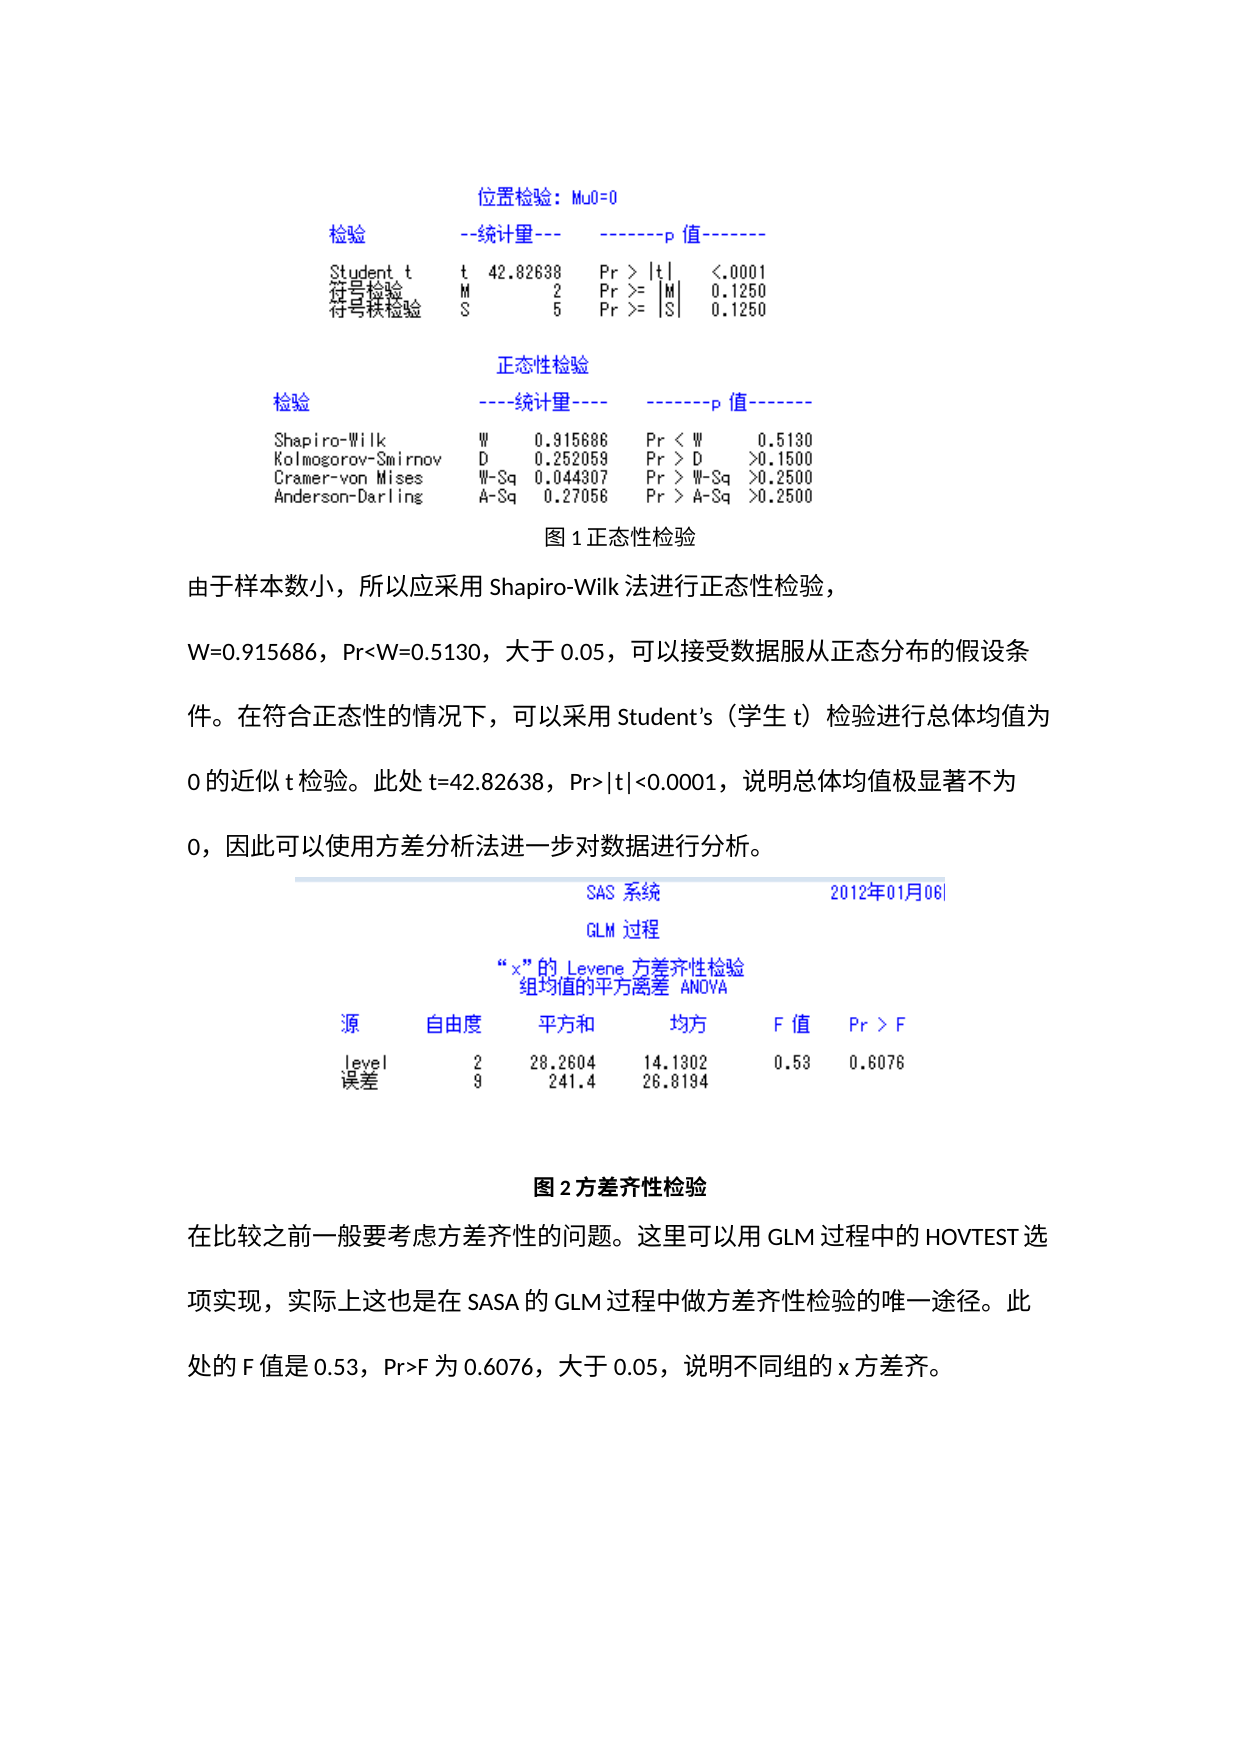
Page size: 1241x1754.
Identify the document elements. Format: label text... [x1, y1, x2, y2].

picture [295, 877, 945, 1145]
text 在比较之前一般要考虑方差齐性的问题。这里可以用GLM过程中的HOVTEST选项实现，实际上这也是在SASA的GLM过程中做方差齐性检验的唯一途径。此处的F值是0.53，Pr>F为0.6076，大于0.05，说明不同组的x方差齐。 [187, 1202, 1053, 1397]
text 图2 方差齐性检验 [187, 1169, 1053, 1202]
text 由于样本数小，所以应采用Shapiro-Wilk法进行正态性检验，W=0.915686，Pr<W=0.5130，大于0.05，可以接受数据服从正态分布的假设条件。在符合正态性的情况下，可以采用Student’s（学生 t）检验进行总体均值为0的近似t检验。此处t=42.82638，Pr>|t|<0.0001，说明总体均值极显著不为0，因此可以使用方差分析法进一步对数据进行分析。 [187, 552, 1053, 877]
text 图1 正态性检验 [187, 519, 1053, 552]
picture [187, 162, 877, 517]
